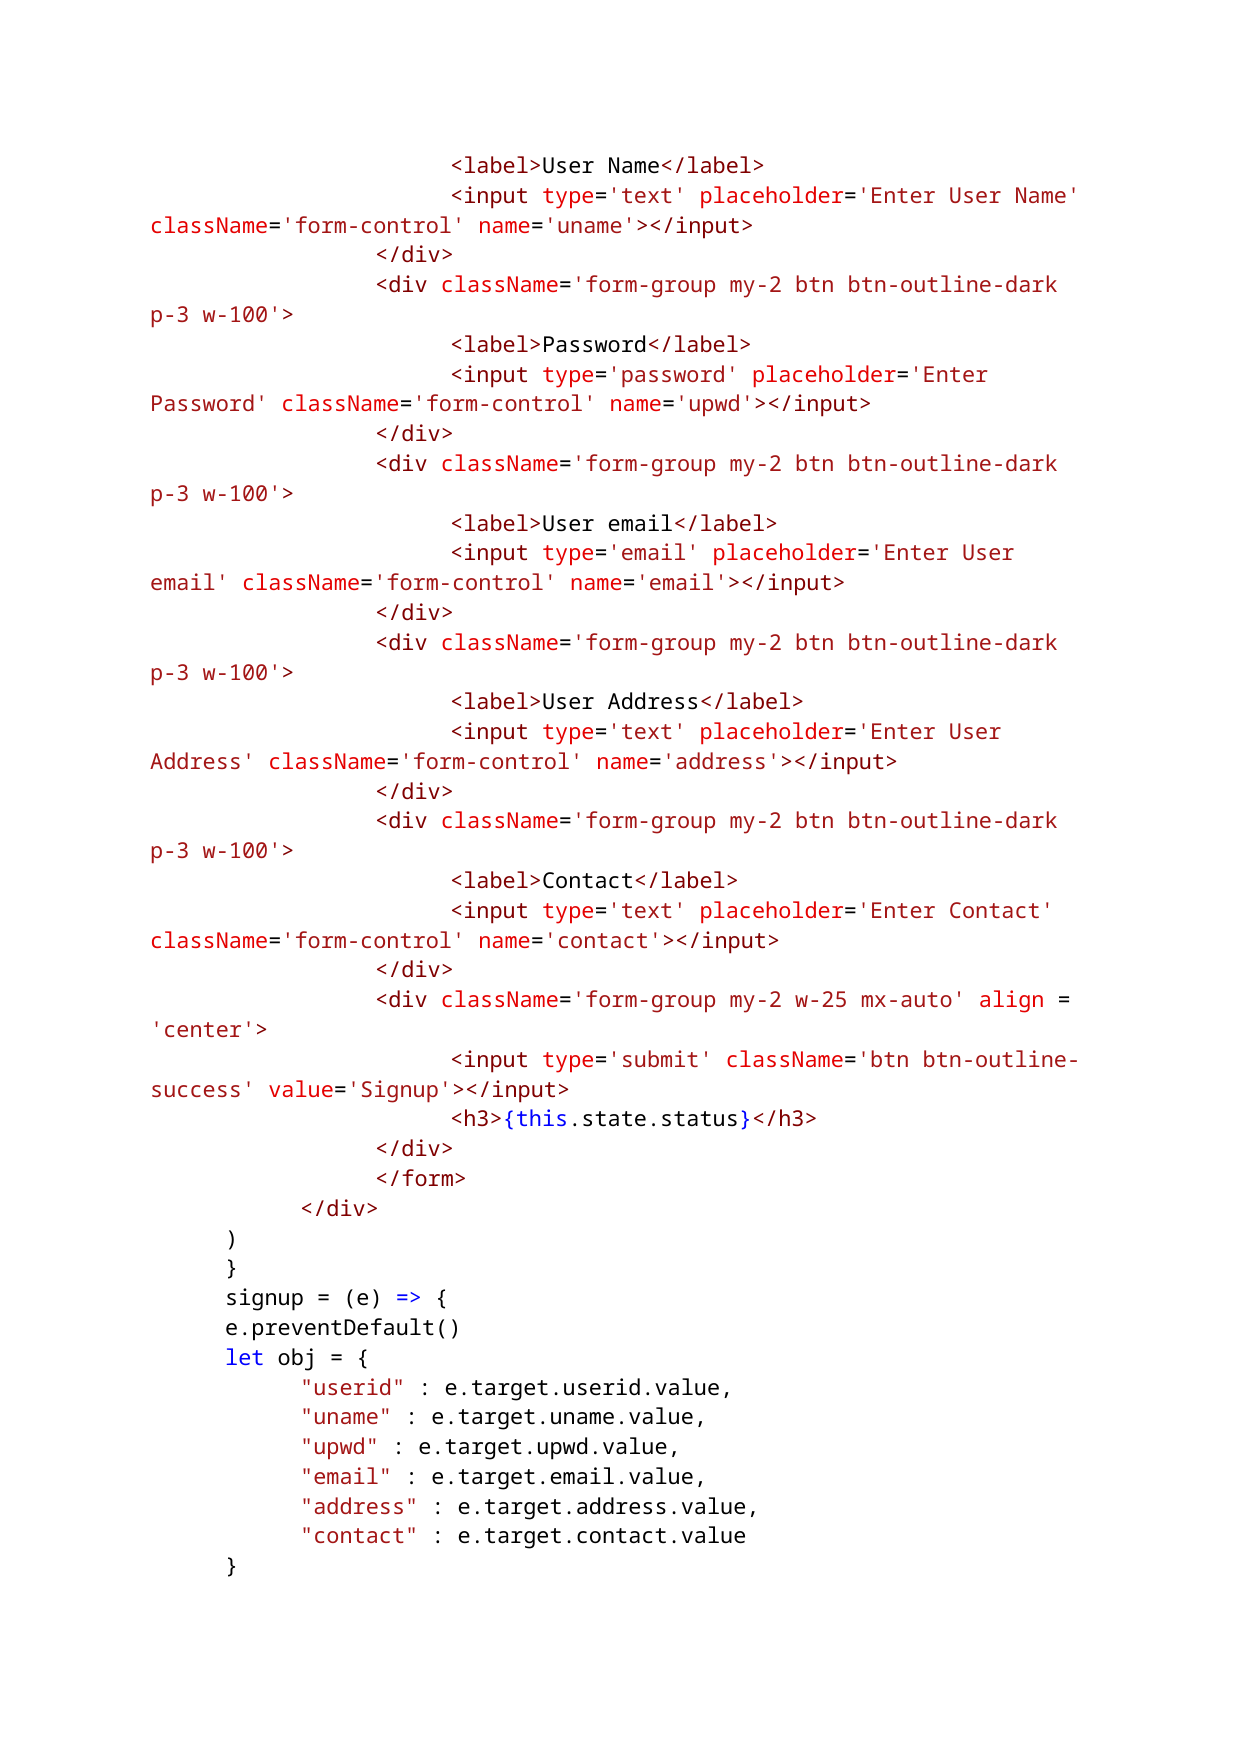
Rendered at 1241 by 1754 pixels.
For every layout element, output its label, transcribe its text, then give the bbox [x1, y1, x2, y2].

text </div> [150, 239, 1090, 269]
text </div> [150, 418, 1090, 448]
text <div className='form-group my-2 w-25 mx-auto' align = 'center'> [150, 984, 1090, 1044]
text "uname" : e.target.uname.value, [150, 1401, 1090, 1431]
text </div> [150, 776, 1090, 805]
text </div> [150, 1193, 1090, 1222]
text <div className='form-group my-2 btn btn-outline-dark p-3 w-100'> [150, 448, 1090, 507]
text <input type='text' placeholder='Enter Contact' className='form-control' name='contact'></input> [150, 895, 1090, 954]
text <label>User email</label> [150, 507, 1090, 537]
text "email" : e.target.email.value, [150, 1461, 1090, 1491]
text "address" : e.target.address.value, [150, 1491, 1090, 1520]
text <h3>{this.state.status}</h3> [150, 1103, 1090, 1133]
text </form> [150, 1163, 1090, 1193]
text <label>User Name</label> [150, 150, 1090, 180]
text </div> [150, 597, 1090, 627]
text <input type='text' placeholder='Enter User Address' className='form-control' name='address'></input> [150, 716, 1090, 776]
text } [150, 1252, 1090, 1282]
text } [150, 1550, 1090, 1580]
text <div className='form-group my-2 btn btn-outline-dark p-3 w-100'> [150, 627, 1090, 686]
text <label>User Address</label> [150, 686, 1090, 716]
text <div className='form-group my-2 btn btn-outline-dark p-3 w-100'> [150, 805, 1090, 865]
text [150, 269, 1090, 329]
text "userid" : e.target.userid.value, [150, 1371, 1090, 1401]
text <label>Contact</label> [150, 865, 1090, 895]
text <input type='password' placeholder='Enter Password' className='form-control' name='upwd'></input> [150, 358, 1090, 418]
text <input type='email' placeholder='Enter User email' className='form-control' name='email'></input> [150, 537, 1090, 597]
text </div> [150, 954, 1090, 984]
text ) [150, 1222, 1090, 1252]
text <input type='submit' className='btn btn-outline-success' value='Signup'></input> [150, 1044, 1090, 1103]
text "contact" : e.target.contact.value [150, 1520, 1090, 1550]
text signup = (e) => { [150, 1282, 1090, 1312]
text <label>Password</label> [150, 329, 1090, 358]
text </div> [150, 1133, 1090, 1163]
text e.preventDefault() [150, 1312, 1090, 1342]
text <input type='text' placeholder='Enter User Name' className='form-control' name='uname'></input> [150, 180, 1090, 239]
text "upwd" : e.target.upwd.value, [150, 1431, 1090, 1461]
text let obj = { [150, 1342, 1090, 1371]
